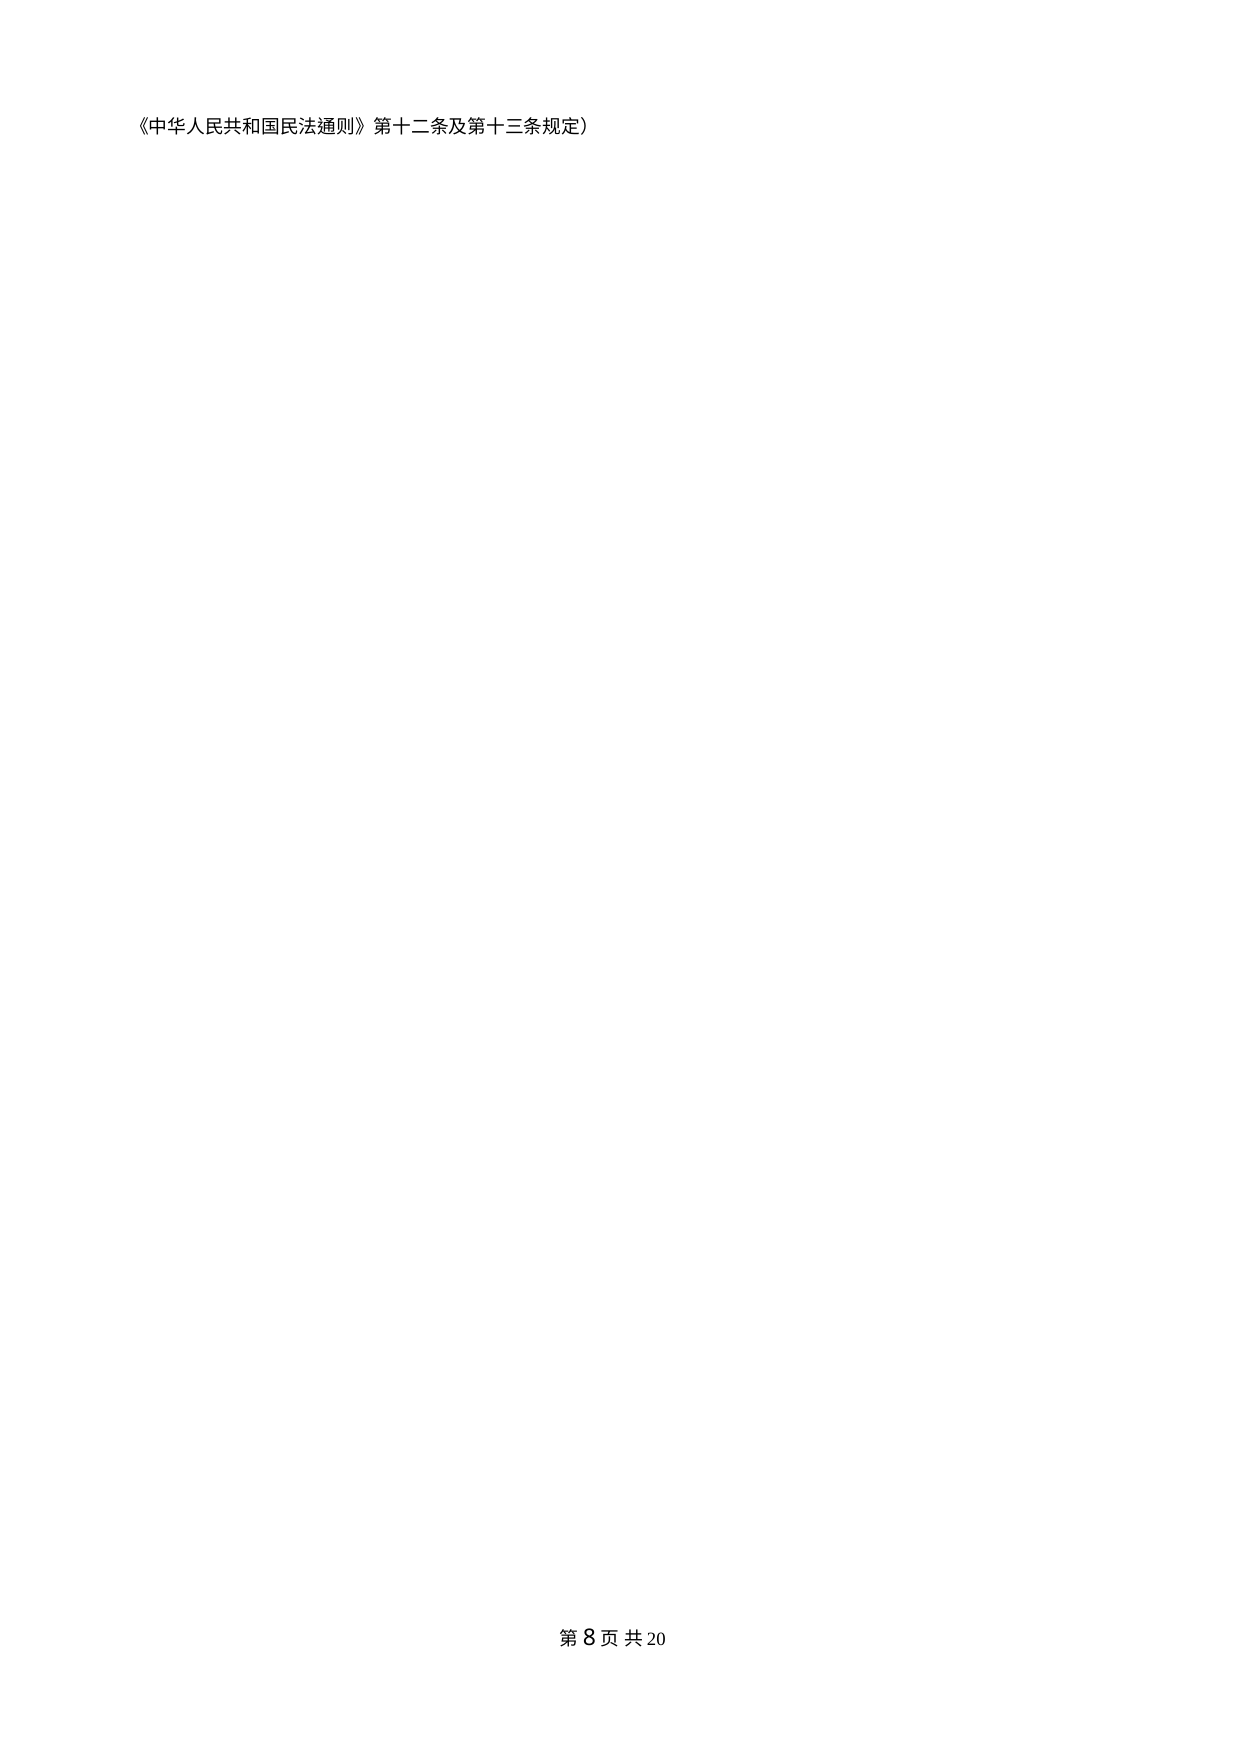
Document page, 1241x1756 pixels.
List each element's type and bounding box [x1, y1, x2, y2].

text [130, 114, 1099, 138]
